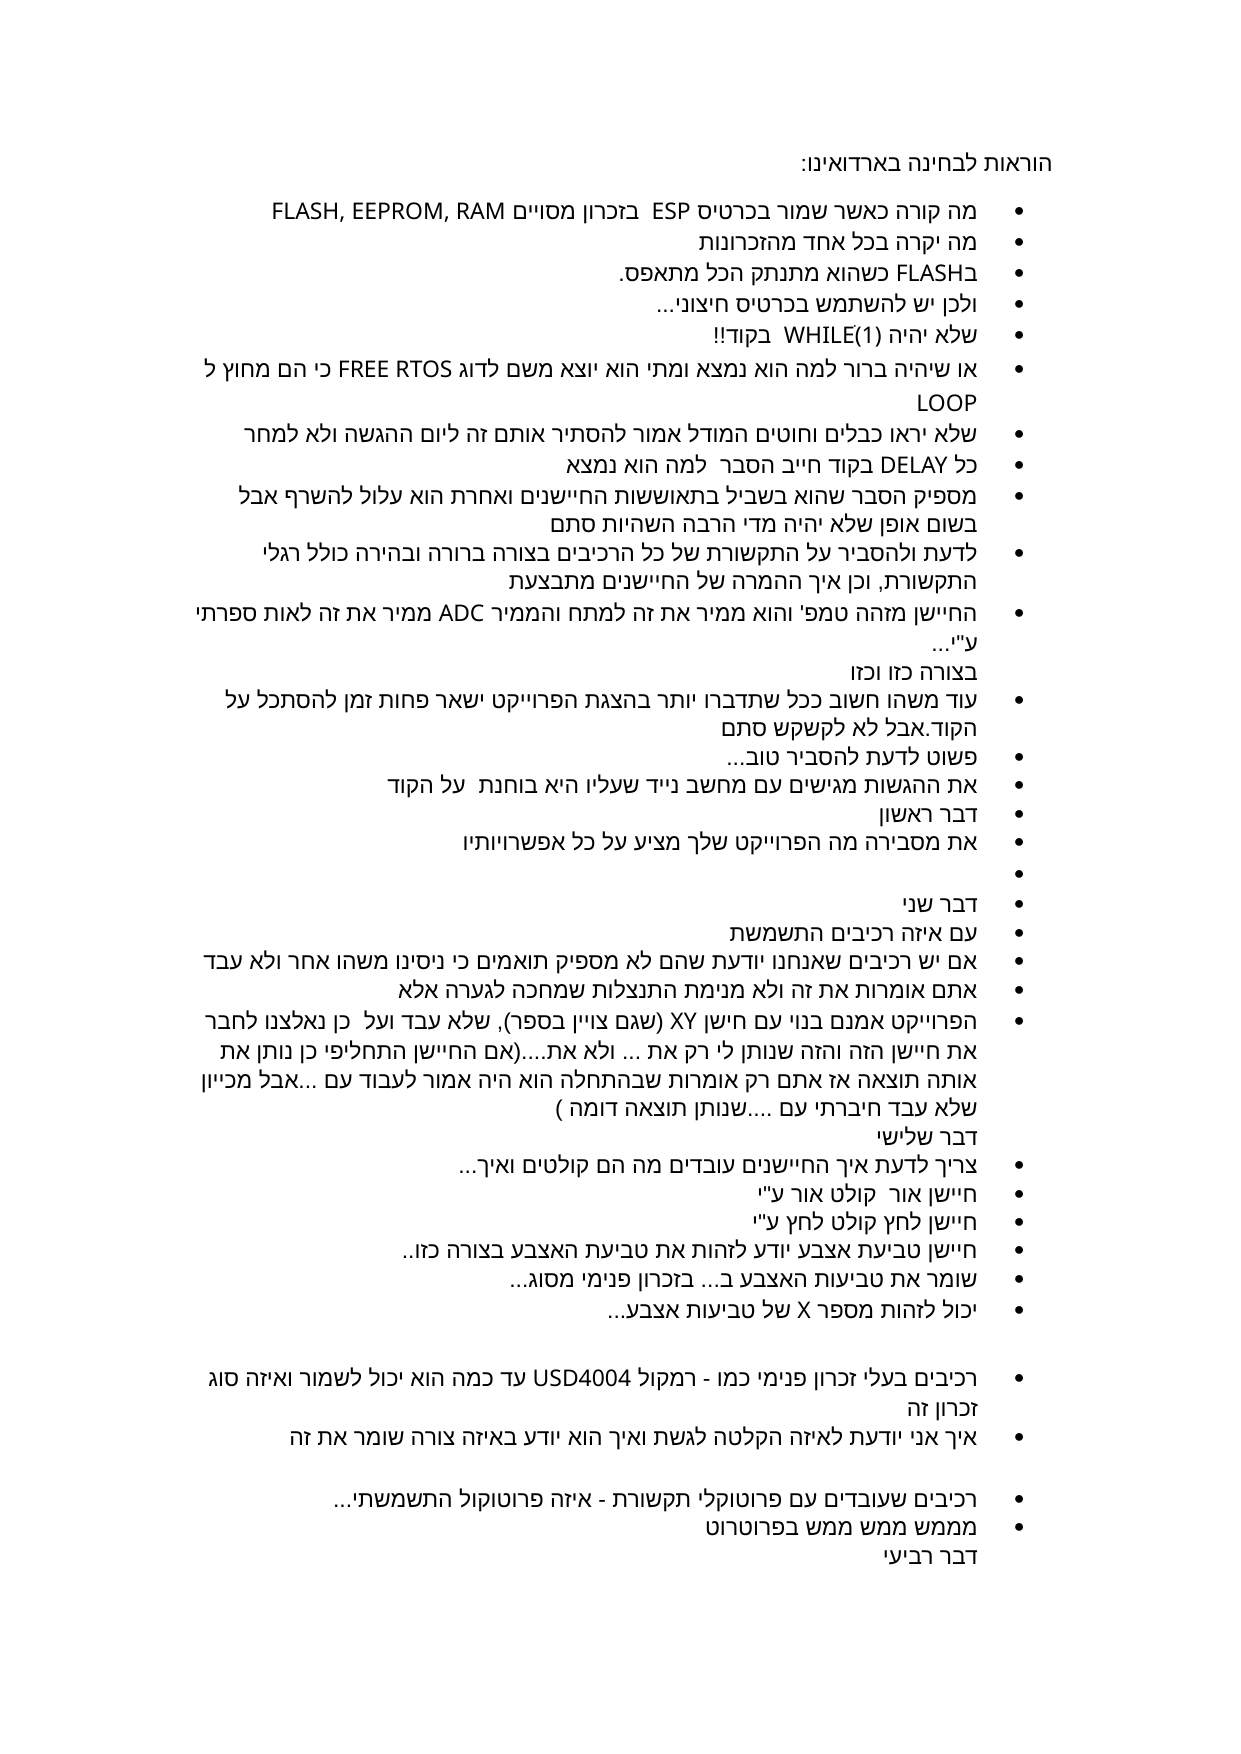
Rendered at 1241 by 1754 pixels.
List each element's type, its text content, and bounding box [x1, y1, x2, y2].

list הפרוייקט אמנם בנוי עם חישן XY (שגם צויין בספר), שלא עבד ועל כן נאלצנו לחבר את חיישן הזה והזה שנותן לי רק את ... ולא את....(אם החיישן התחליפי כן נותן את אותה תוצאה אז אתם רק אומרות שבהתחלה הוא היה אמור לעבוד עם ...אבל מכייון שלא עבד חיברתי עם ....שנותן תוצאה דומה ) [187, 1005, 1015, 1122]
list החיישן מזהה טמפ' והוא ממיר את זה למתח והממיר ADC ממיר את זה לאות ספרתי ע"י... [187, 597, 1015, 656]
list חיישן לחץ קולט לחץ ע"י [187, 1209, 1015, 1235]
list דבר רביעי [187, 1543, 978, 1569]
list צריך לדעת איך החיישנים עובדים מה הם קולטים ואיך... [187, 1152, 1015, 1178]
list את מסבירה מה הפרוייקט שלך מציע על כל אפשרויותיו [187, 829, 1015, 855]
list את ההגשות מגישים עם מחשב נייד שעליו היא בוחנת על הקוד [187, 772, 1015, 798]
list אם יש רכיבים שאנחנו יודעת שהם לא מספיק תואמים כי ניסינו משהו אחר ולא עבד [187, 948, 1015, 974]
list בצורה כזו וכזו [187, 658, 978, 685]
list שלא יראו כבלים וחוטים המודל אמור להסתיר אותם זה ליום ההגשה ולא למחר [187, 421, 1015, 447]
list דבר שלישי [187, 1124, 978, 1150]
list רכיבים בעלי זכרון פנימי כמו - רמקול USD4004 עד כמה הוא יכול לשמור ואיזה סוג זכרון זה [187, 1362, 1015, 1421]
list מממש ממש ממש בפרוטרוט [187, 1514, 1015, 1541]
list כל DELAY בקוד חייב הסבר למה הוא נמצא [187, 449, 1015, 480]
list אתם אומרות את זה ולא מנימת התנצלות שמחכה לגערה אלא [187, 977, 1015, 1003]
list יכול לזהות מספר X של טביעות אצבע... [187, 1294, 1015, 1326]
list עם איזה רכיבים התשמשת [187, 920, 1015, 946]
list שומר את טביעות האצבע ב... בזכרון פנימי מסוג... [187, 1266, 1015, 1292]
list פשוט לדעת להסביר טוב... [187, 744, 1015, 770]
list מה קורה כאשר שמור בכרטיס ESP בזכרון מסויים FLASH, EEPROM, RAM [187, 195, 1015, 226]
list חיישן אור קולט אור ע"י [187, 1181, 1015, 1207]
list לדעת ולהסביר על התקשורת של כל הרכיבים בצורה ברורה ובהירה כולל רגלי התקשורת, וכן איך ההמרה של החיישנים מתבצעת [187, 540, 1015, 594]
list עוד משהו חשוב ככל שתדברו יותר בהצגת הפרוייקט ישאר פחות זמן להסתכל על הקוד.אבל לא לקשקש סתם [187, 687, 1015, 742]
list דבר שני [187, 891, 1015, 918]
list מספיק הסבר שהוא בשביל בתאוששות החיישנים ואחרת הוא עלול להשרף אבל בשום אופן שלא יהיה מדי הרבה השהיות סתם [187, 483, 1015, 538]
list בFLASH כשהוא מתנתק הכל מתאפס. [187, 257, 1015, 288]
list איך אני יודעת לאיזה הקלטה לגשת ואיך הוא יודע באיזה צורה שומר את זה [187, 1423, 1015, 1450]
list חיישן טביעת אצבע יודע לזהות את טביעת האצבע בצורה כזו.. [187, 1237, 1015, 1264]
list או שיהיה ברור למה הוא נמצא ומתי הוא יוצא משם לדוג FREE RTOS כי הם מחוץ לLOOP [187, 353, 1015, 418]
list רכיבים שעובדים עם פרוטוקלי תקשורת - איזה פרוטוקול התשמשתי... [187, 1486, 1015, 1512]
list מה יקרה בכל אחד מהזכרונות [187, 229, 1015, 255]
text הוראות לבחינה בארדואינו: [187, 150, 1053, 176]
list דבר ראשון [187, 801, 1015, 827]
list שלא יהיה WHILEׂ(1) בקוד!! [187, 319, 1015, 351]
list ולכן יש להשתמש בכרטיס חיצוני... [187, 291, 1015, 317]
